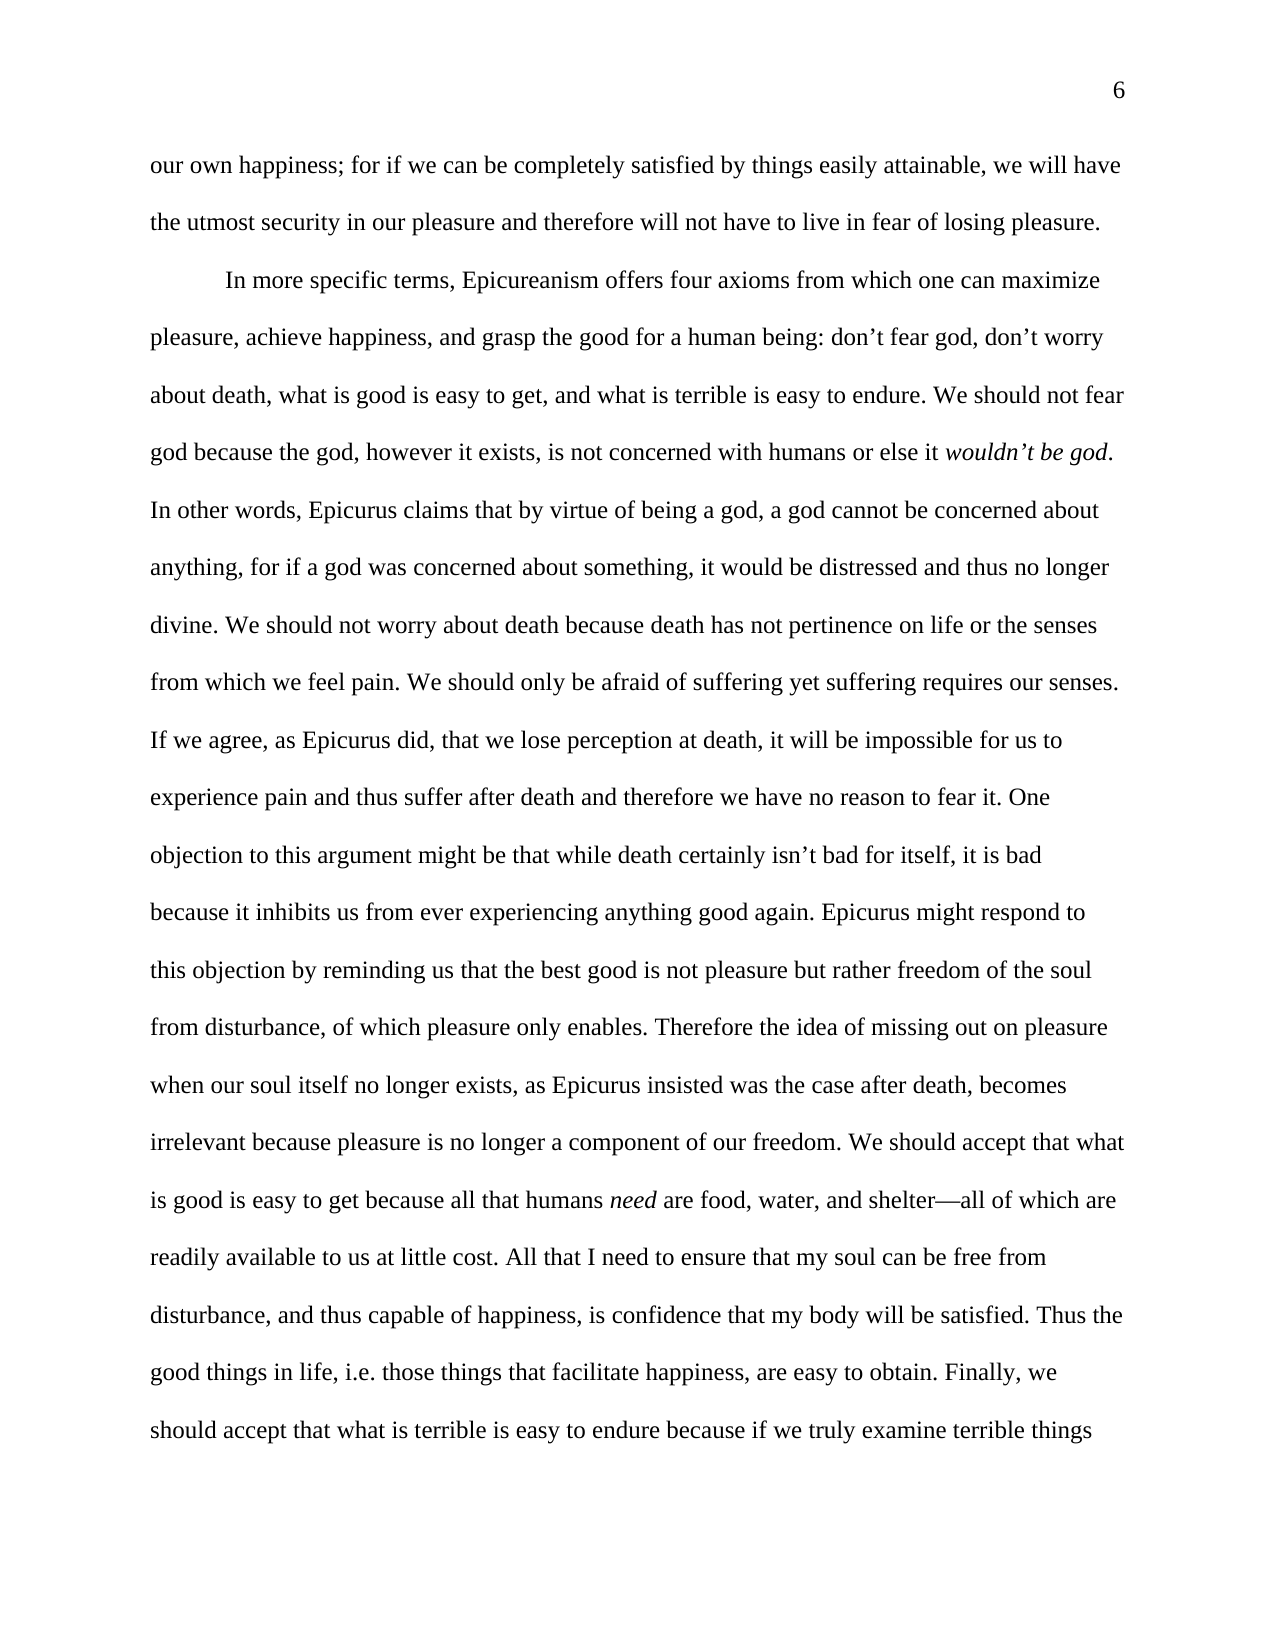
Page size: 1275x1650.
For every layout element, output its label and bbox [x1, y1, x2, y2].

text [150, 265, 1125, 1444]
text [150, 150, 1125, 236]
